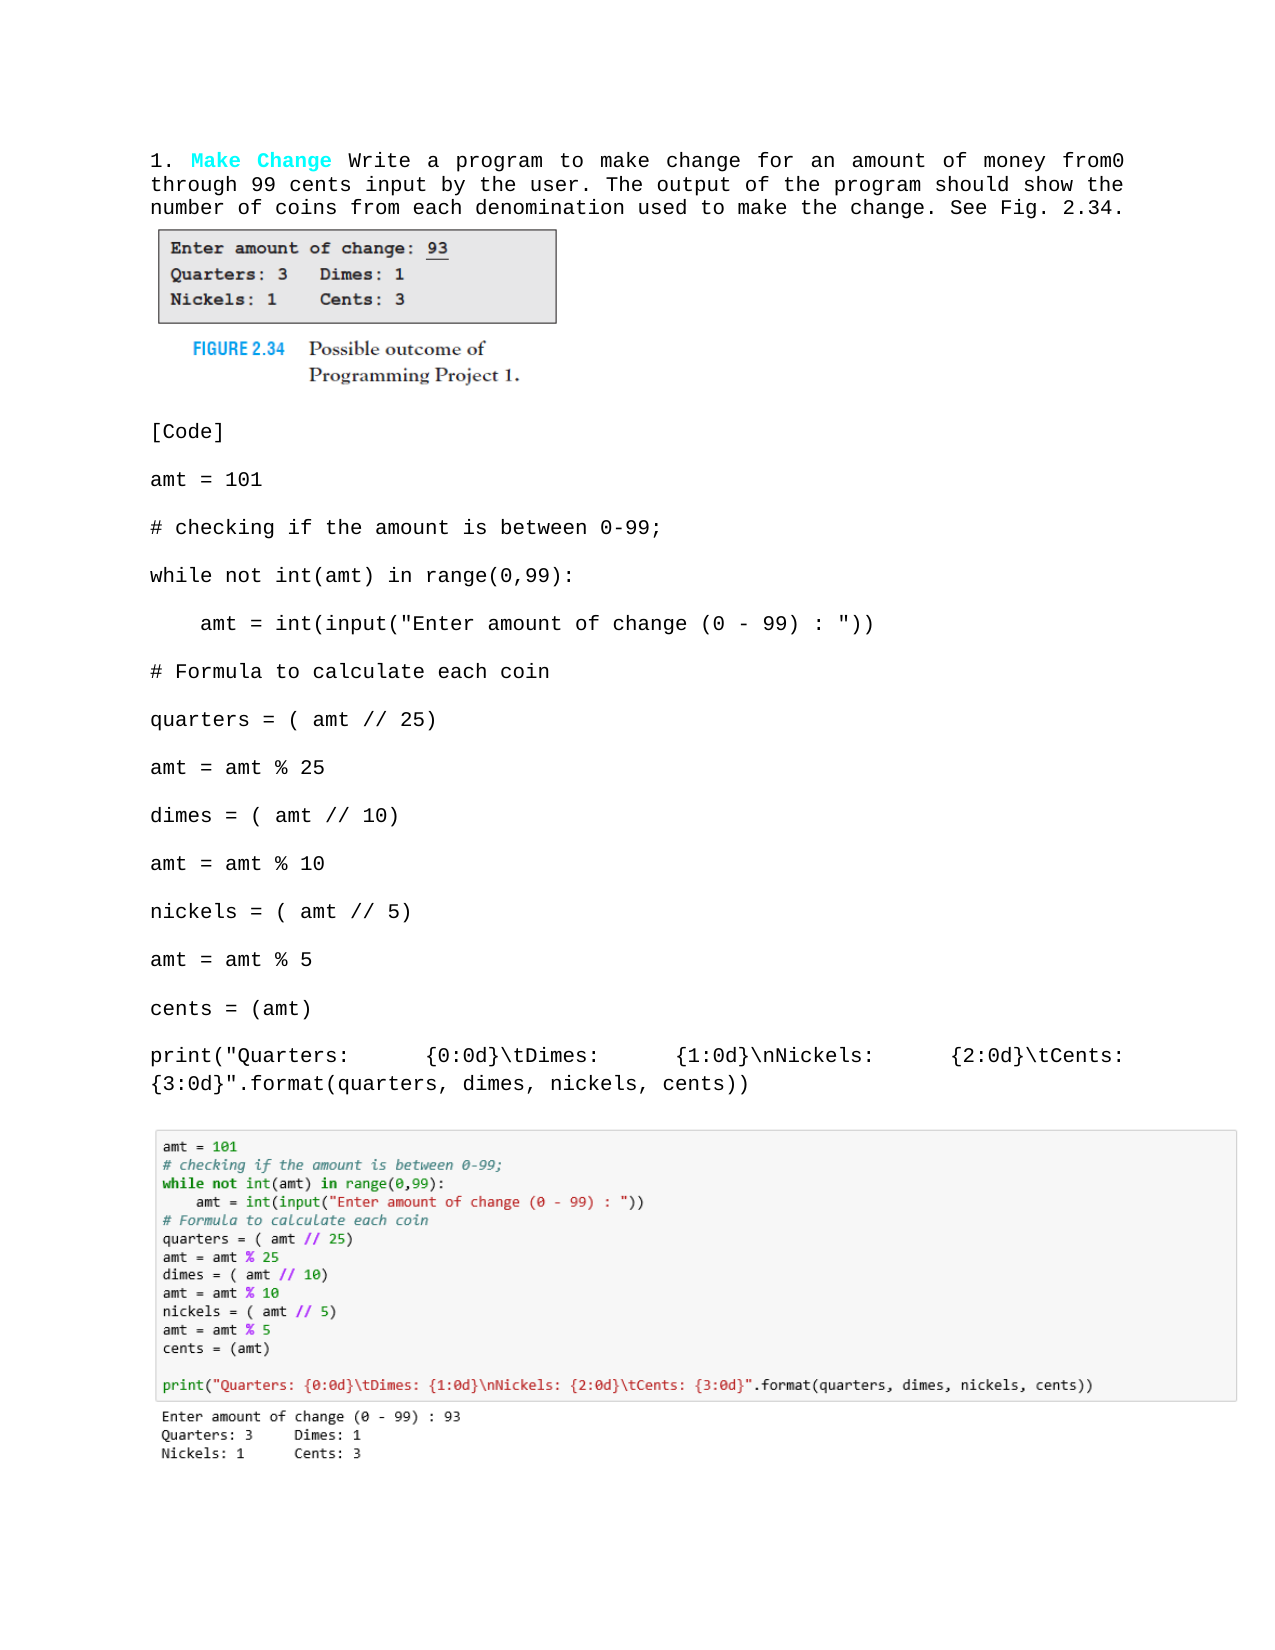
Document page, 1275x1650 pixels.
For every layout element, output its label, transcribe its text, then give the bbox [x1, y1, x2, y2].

text amt = amt % 25 [150, 757, 1125, 781]
text while not int(amt) in range(0,99): [150, 565, 1125, 589]
text amt = 101 [150, 469, 1125, 493]
text dimes = ( amt // 10) [150, 805, 1125, 829]
text # checking if the amount is between 0-99; [150, 517, 1125, 541]
picture [150, 1120, 1248, 1468]
text [Code] [150, 421, 1125, 445]
picture [150, 221, 566, 397]
text # Formula to calculate each coin [150, 661, 1125, 685]
text nickels = ( amt // 5) [150, 901, 1125, 925]
text cents = (amt) [150, 997, 1125, 1021]
text amt = int(input("Enter amount of change (0 - 99) : ")) [150, 613, 1125, 637]
text amt = amt % 10 [150, 853, 1125, 877]
text 1. Make Change Write a program to make change for an amount of money from0 through 99 cents input by the user. The output of the program should show the number of coins from each denomination used to make the change. See Fig. 2.34. [150, 150, 1125, 221]
text print("Quarters: {0:0d}\tDimes: {1:0d}\nNickels: {2:0d}\tCents: {3:0d}".format(quarters, dimes, nickels, cents)) [150, 1046, 1125, 1096]
text quarters = ( amt // 25) [150, 709, 1125, 733]
text amt = amt % 5 [150, 949, 1125, 973]
